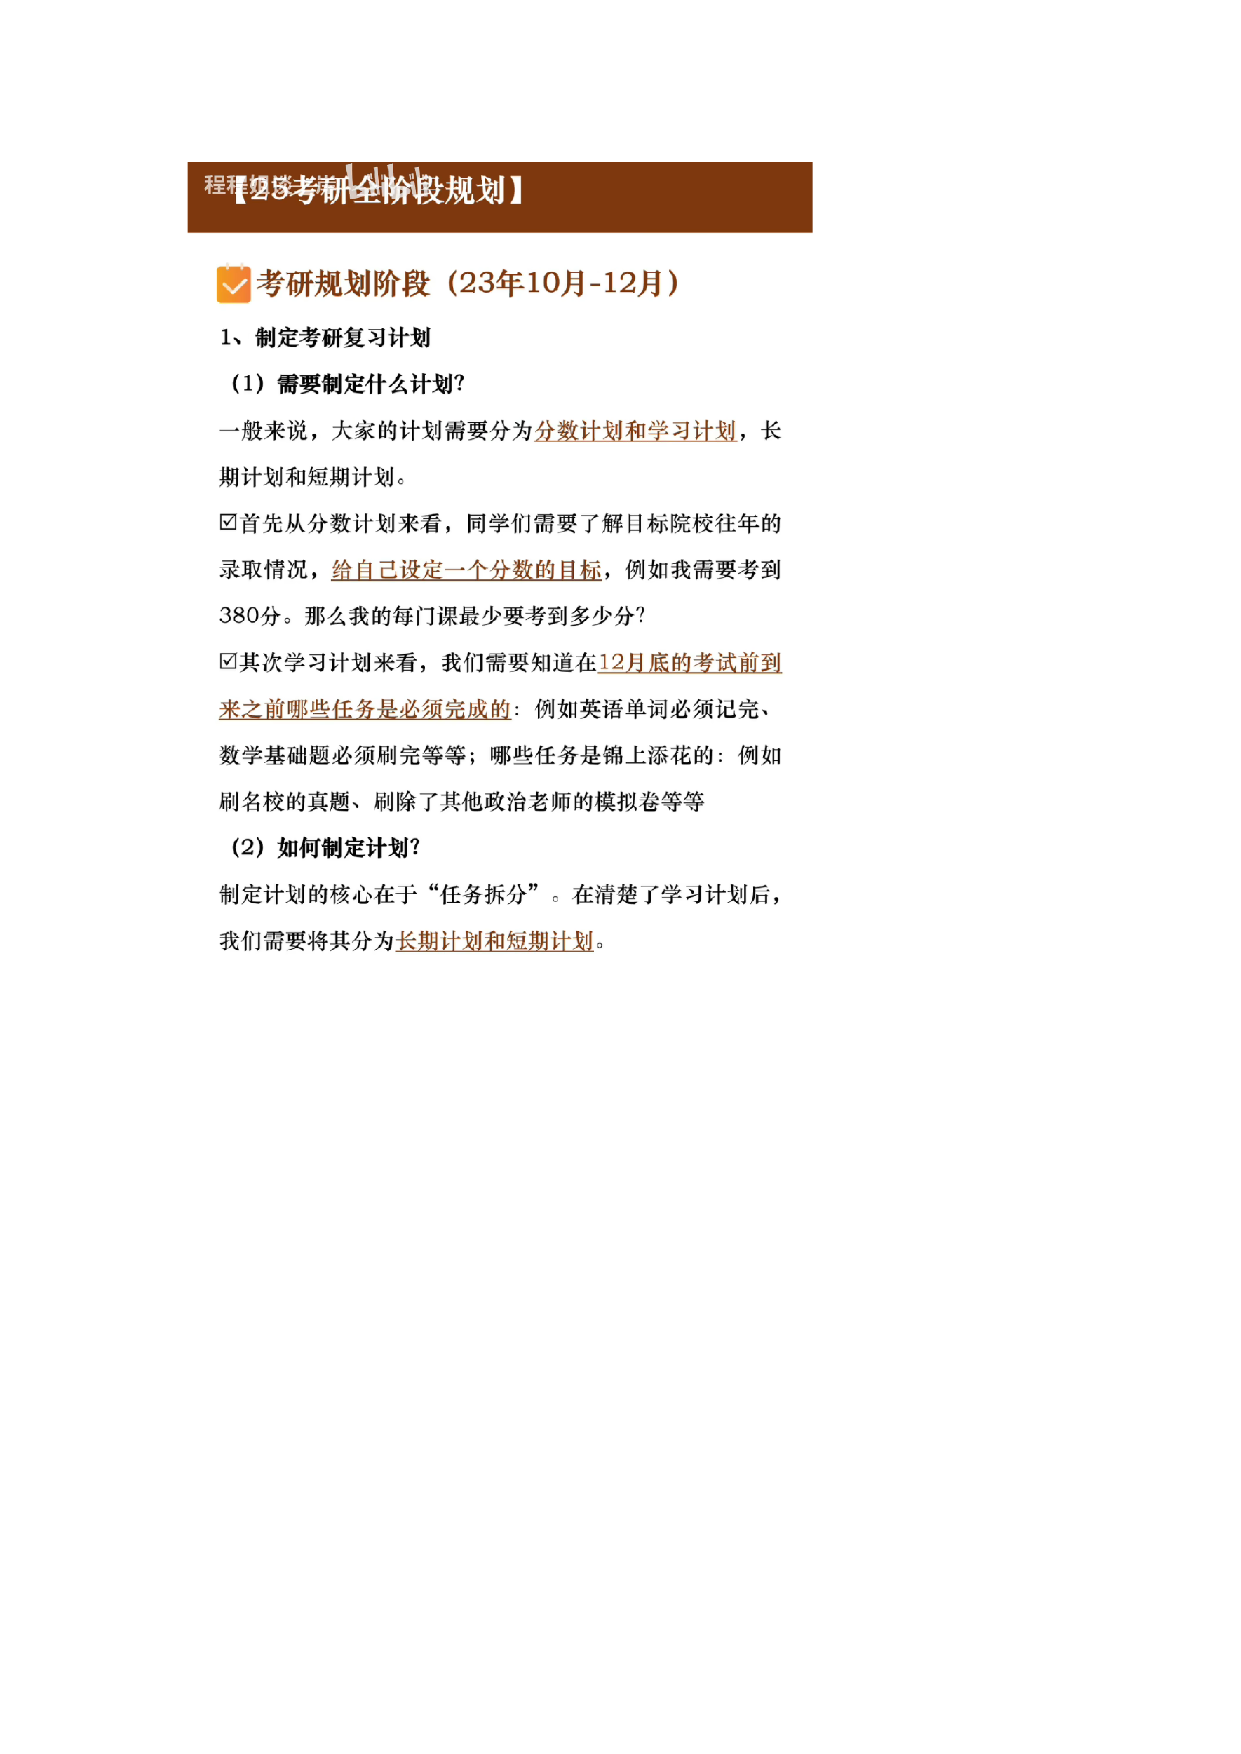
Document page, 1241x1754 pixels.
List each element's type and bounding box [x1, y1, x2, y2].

picture [187, 162, 813, 966]
